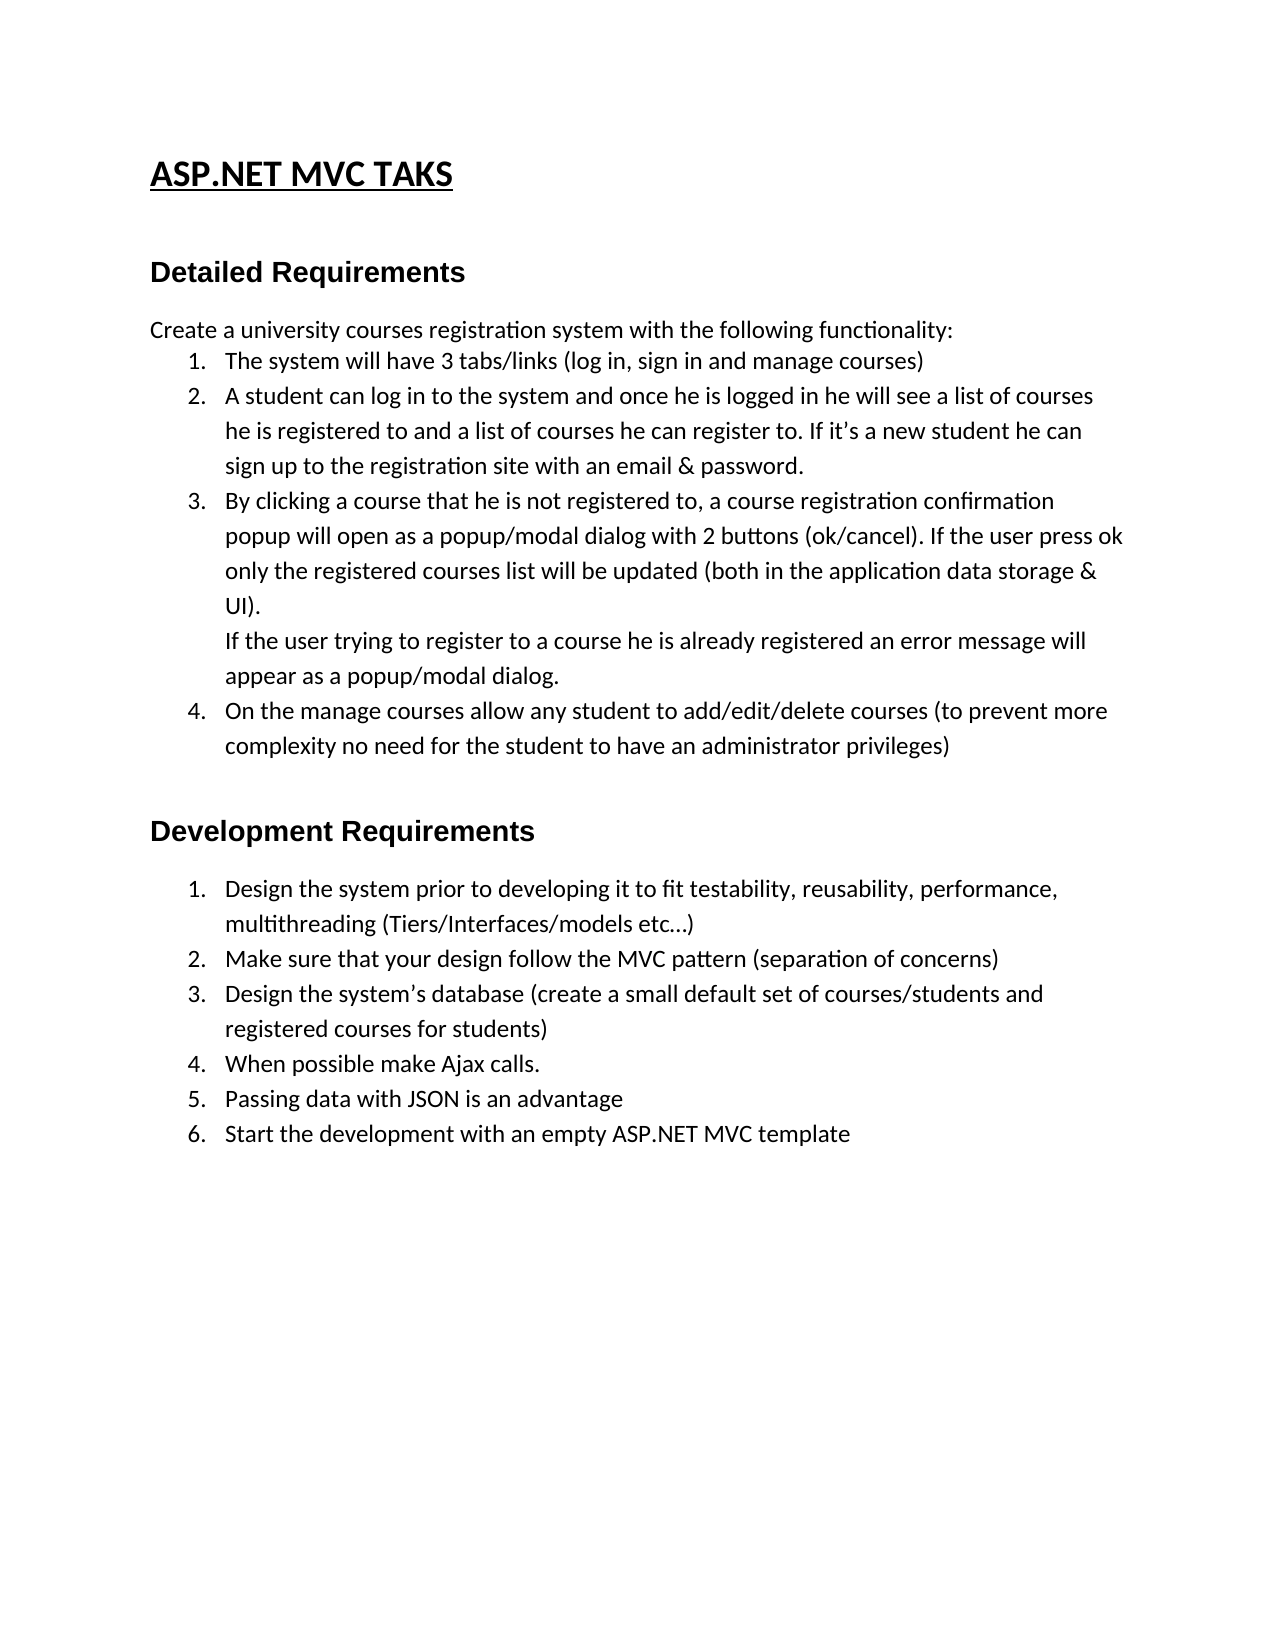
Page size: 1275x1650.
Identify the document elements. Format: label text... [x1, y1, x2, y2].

list The system will have 3 tabs/links (log in, sign in and manage courses) [187, 345, 1125, 376]
list Design the system’s database (create a small default set of courses/students and registered courses for students) [187, 978, 1125, 1044]
text Development Requirements [150, 814, 1125, 847]
list On the manage courses allow any student to add/edit/delete courses (to prevent more complexity no need for the student to have an administrator privileges) [187, 695, 1125, 761]
text Create a university courses registration system with the following functionality: [150, 314, 1125, 345]
list Passing data with JSON is an advantage [187, 1083, 1125, 1114]
list A student can log in to the system and once he is logged in he will see a list of courses he is registered to and a list of courses he can register to. If it’s a new student he can sign up to the registration site with an email & password. [187, 380, 1125, 481]
list When possible make Ajax calls. [187, 1048, 1125, 1079]
text Detailed Requirements [150, 255, 1125, 289]
text ASP.NET MVC TAKS [150, 150, 1125, 196]
list By clicking a course that he is not registered to, a course registration confirmation popup will open as a popup/modal dialog with 2 buttons (ok/cancel). If the user press ok only the registered courses list will be updated (both in the application data storage & UI). If the user trying to register to a course he is already registered an error message will appear as a popup/modal dialog. [187, 485, 1125, 691]
list Start the development with an empty ASP.NET MVC template [187, 1118, 1125, 1149]
list Make sure that your design follow the MVC pattern (separation of concerns) [187, 943, 1125, 974]
list Design the system prior to developing it to fit testability, reusability, performance, multithreading (Tiers/Interfaces/models etc…) [187, 873, 1125, 939]
